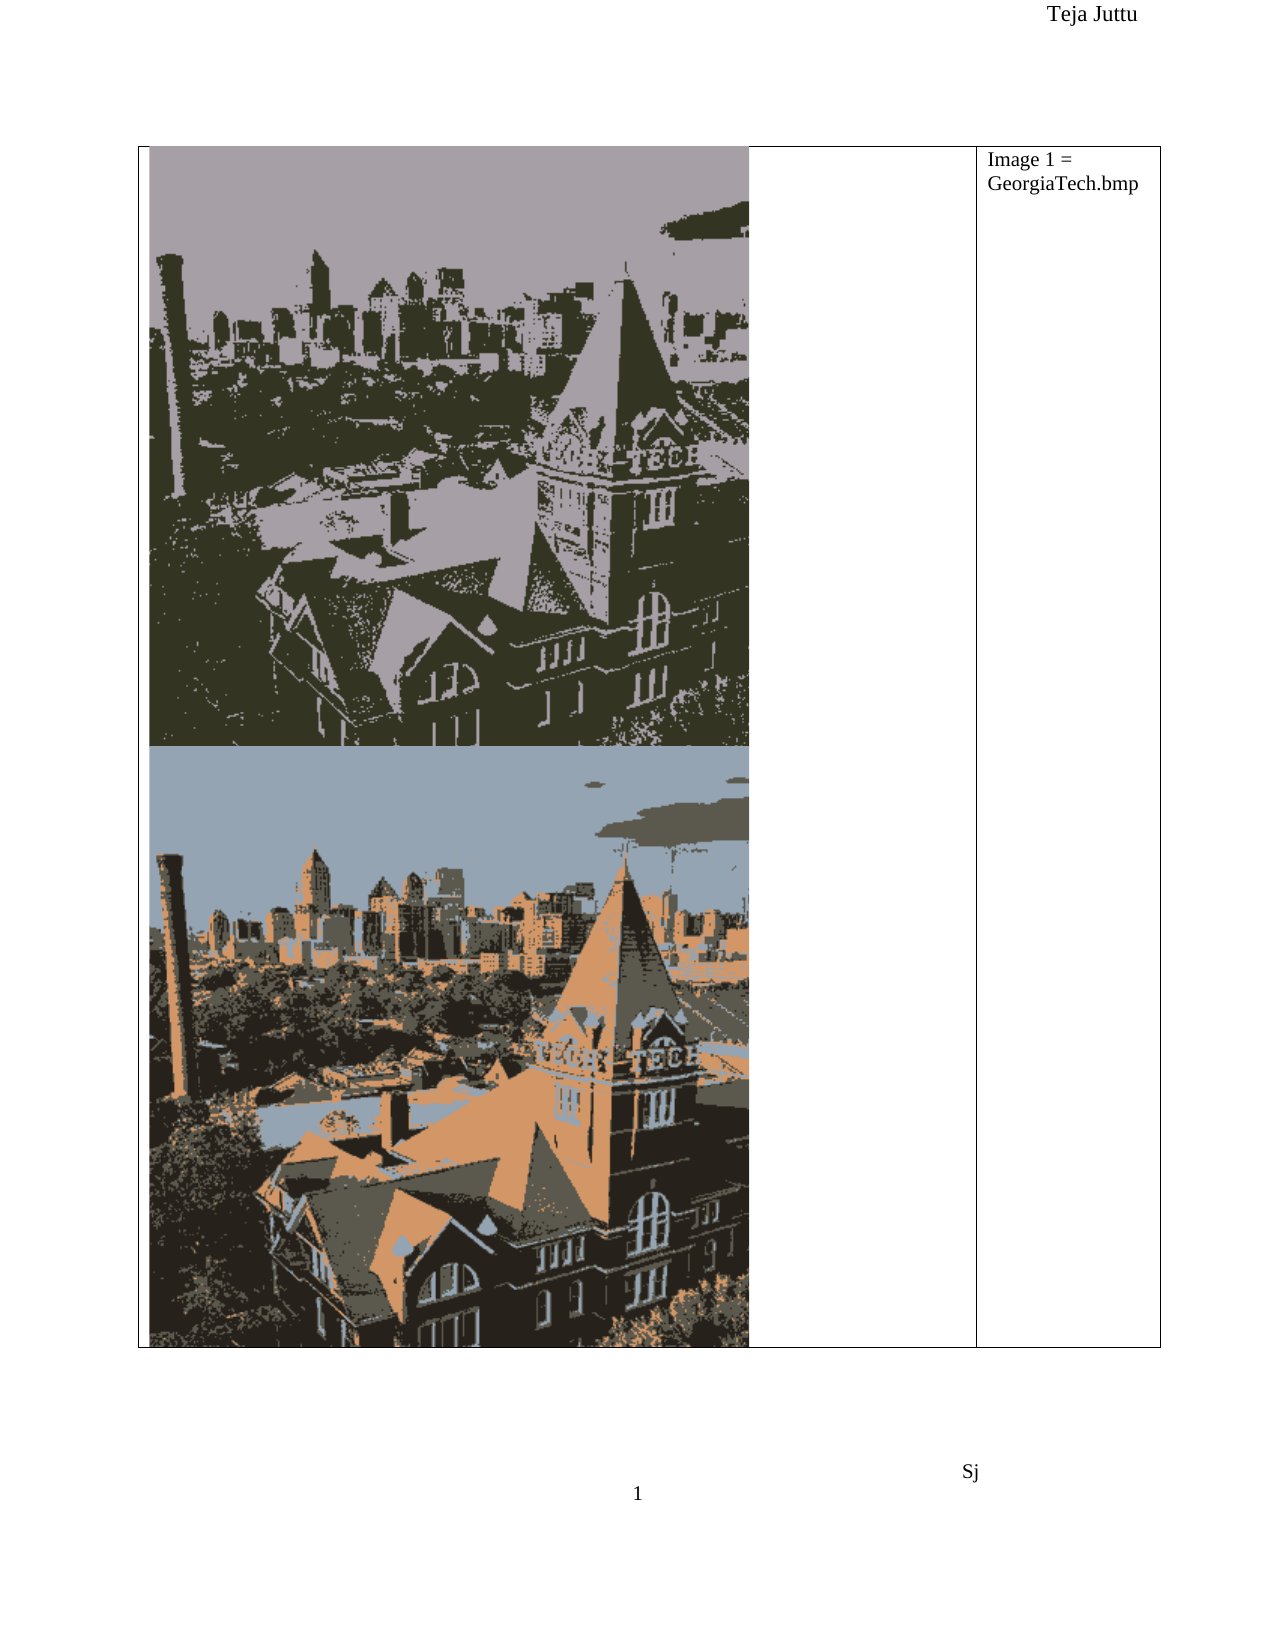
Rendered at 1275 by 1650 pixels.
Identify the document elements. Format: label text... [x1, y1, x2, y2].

table_header Image 1 = GeorgiaTech.bmp [977, 147, 1160, 1347]
picture [149, 146, 750, 1347]
table_header [750, 147, 976, 1347]
table_header [139, 147, 149, 1347]
